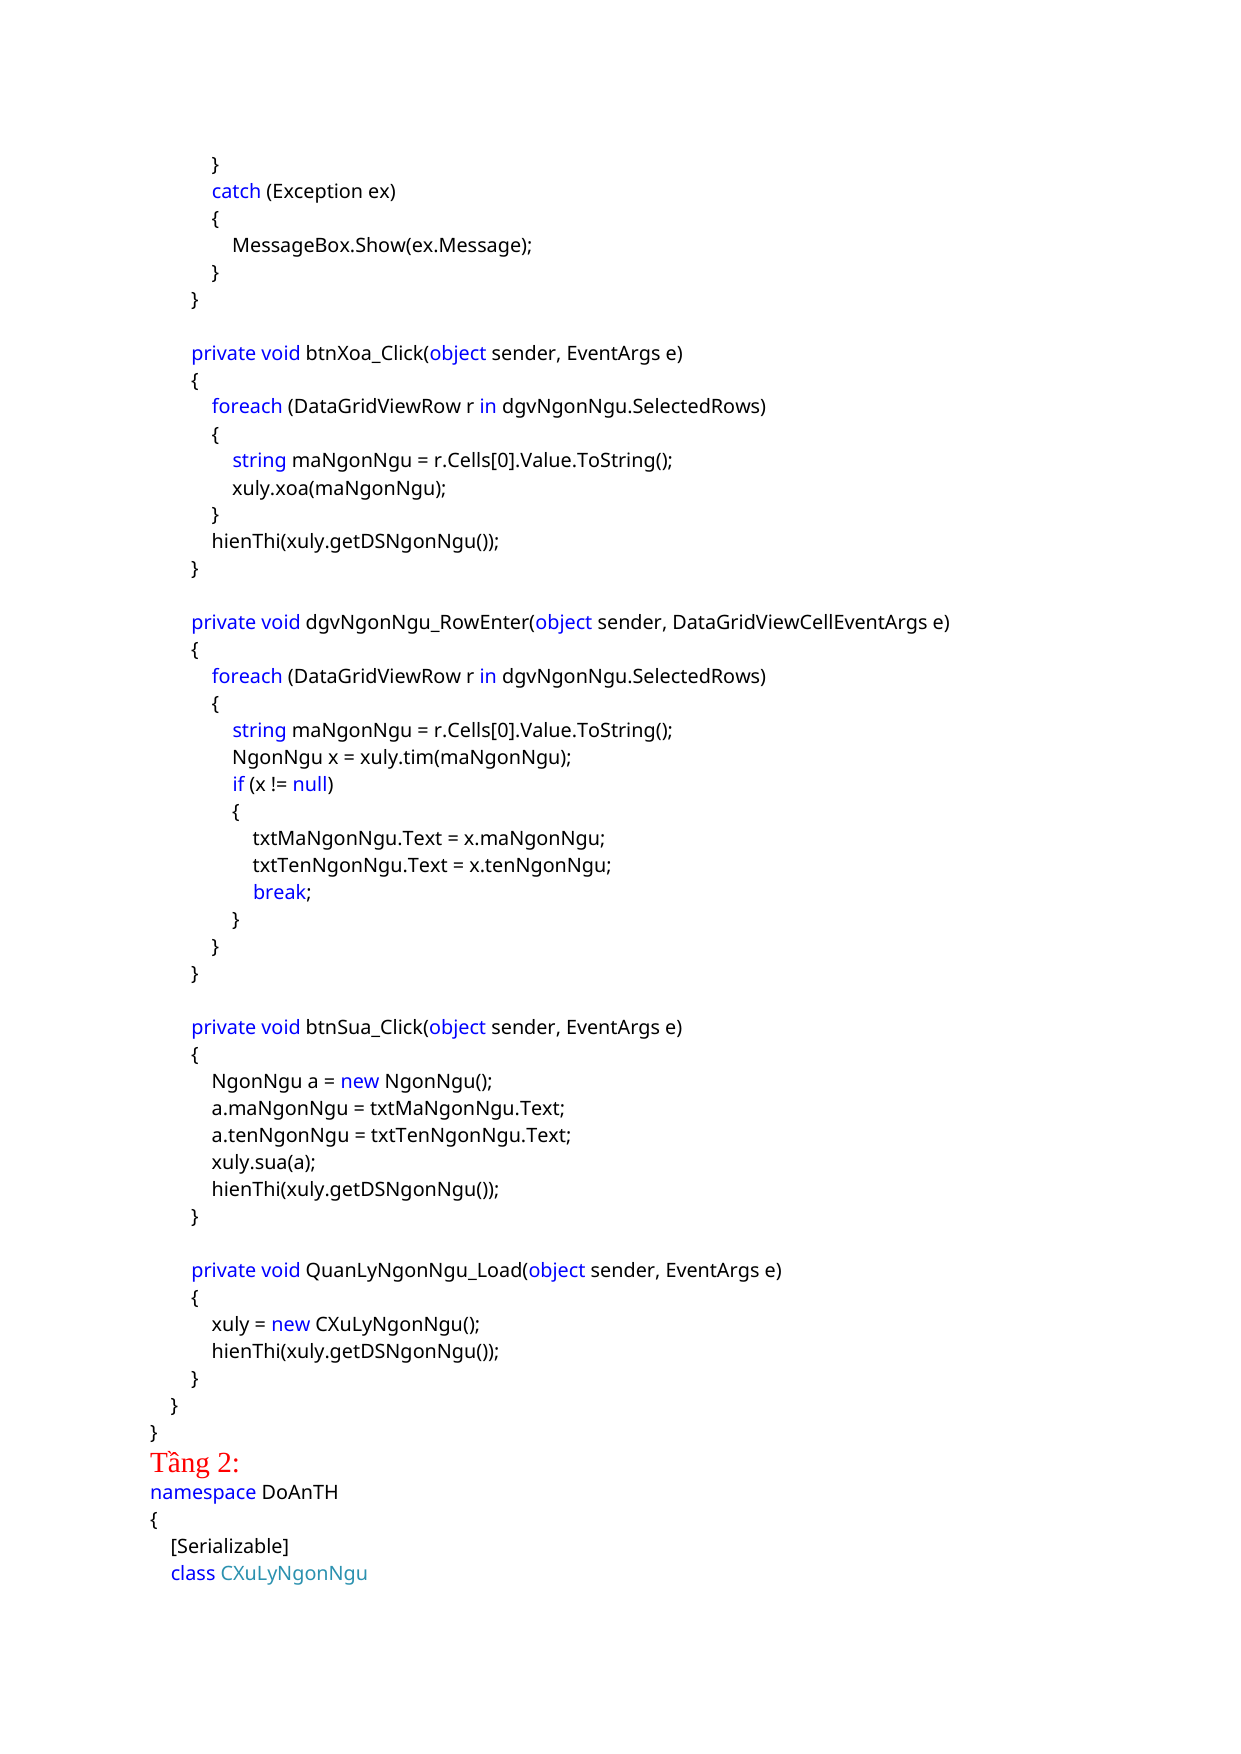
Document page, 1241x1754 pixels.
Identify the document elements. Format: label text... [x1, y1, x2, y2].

text { [150, 636, 1090, 663]
text { [150, 1506, 1090, 1532]
text { [150, 204, 1090, 231]
text hienThi(xuly.getDSNgonNgu()); [150, 1175, 1090, 1202]
text a.maNgonNgu = txtMaNgonNgu.Text; [150, 1094, 1090, 1121]
text hienThi(xuly.getDSNgonNgu()); [150, 528, 1090, 555]
text } [150, 1364, 1090, 1391]
text { [150, 420, 1090, 447]
text { [150, 366, 1090, 393]
text } [150, 501, 1090, 528]
text } [150, 150, 1090, 177]
text class CXuLyNgonNgu [150, 1559, 1090, 1586]
text } [150, 285, 1090, 312]
text MessageBox.Show(ex.Message); [150, 231, 1090, 258]
text { [150, 1283, 1090, 1310]
text xuly.sua(a); [150, 1148, 1090, 1175]
text txtTenNgonNgu.Text = x.tenNgonNgu; [150, 851, 1090, 878]
text } [150, 959, 1090, 986]
text NgonNgu a = new NgonNgu(); [150, 1067, 1090, 1094]
text { [150, 1040, 1090, 1067]
text private void btnXoa_Click(object sender, EventArgs e) [150, 339, 1090, 366]
text } [150, 932, 1090, 959]
text } [150, 258, 1090, 285]
text private void dgvNgonNgu_RowEnter(object sender, DataGridViewCellEventArgs e) [150, 609, 1090, 636]
text break; [150, 878, 1090, 905]
text Tầng 2: [150, 1445, 1090, 1478]
text catch (Exception ex) [150, 177, 1090, 204]
text hienThi(xuly.getDSNgonNgu()); [150, 1337, 1090, 1364]
text } [150, 1202, 1090, 1229]
text a.tenNgonNgu = txtTenNgonNgu.Text; [150, 1121, 1090, 1148]
text } [150, 555, 1090, 582]
text } [150, 1418, 1090, 1445]
text NgonNgu x = xuly.tim(maNgonNgu); [150, 743, 1090, 771]
text foreach (DataGridViewRow r in dgvNgonNgu.SelectedRows) [150, 663, 1090, 689]
text xuly = new CXuLyNgonNgu(); [150, 1310, 1090, 1337]
text private void QuanLyNgonNgu_Load(object sender, EventArgs e) [150, 1256, 1090, 1283]
text { [150, 797, 1090, 824]
text { [150, 689, 1090, 717]
text txtMaNgonNgu.Text = x.maNgonNgu; [150, 824, 1090, 851]
text string maNgonNgu = r.Cells[0].Value.ToString(); [150, 447, 1090, 474]
text if (x != null) [150, 771, 1090, 797]
text string maNgonNgu = r.Cells[0].Value.ToString(); [150, 717, 1090, 743]
text private void btnSua_Click(object sender, EventArgs e) [150, 1013, 1090, 1040]
text xuly.xoa(maNgonNgu); [150, 474, 1090, 501]
text [Serializable] [150, 1532, 1090, 1559]
text foreach (DataGridViewRow r in dgvNgonNgu.SelectedRows) [150, 393, 1090, 420]
text } [150, 1391, 1090, 1418]
text namespace DoAnTH [150, 1478, 1090, 1506]
text } [150, 905, 1090, 932]
